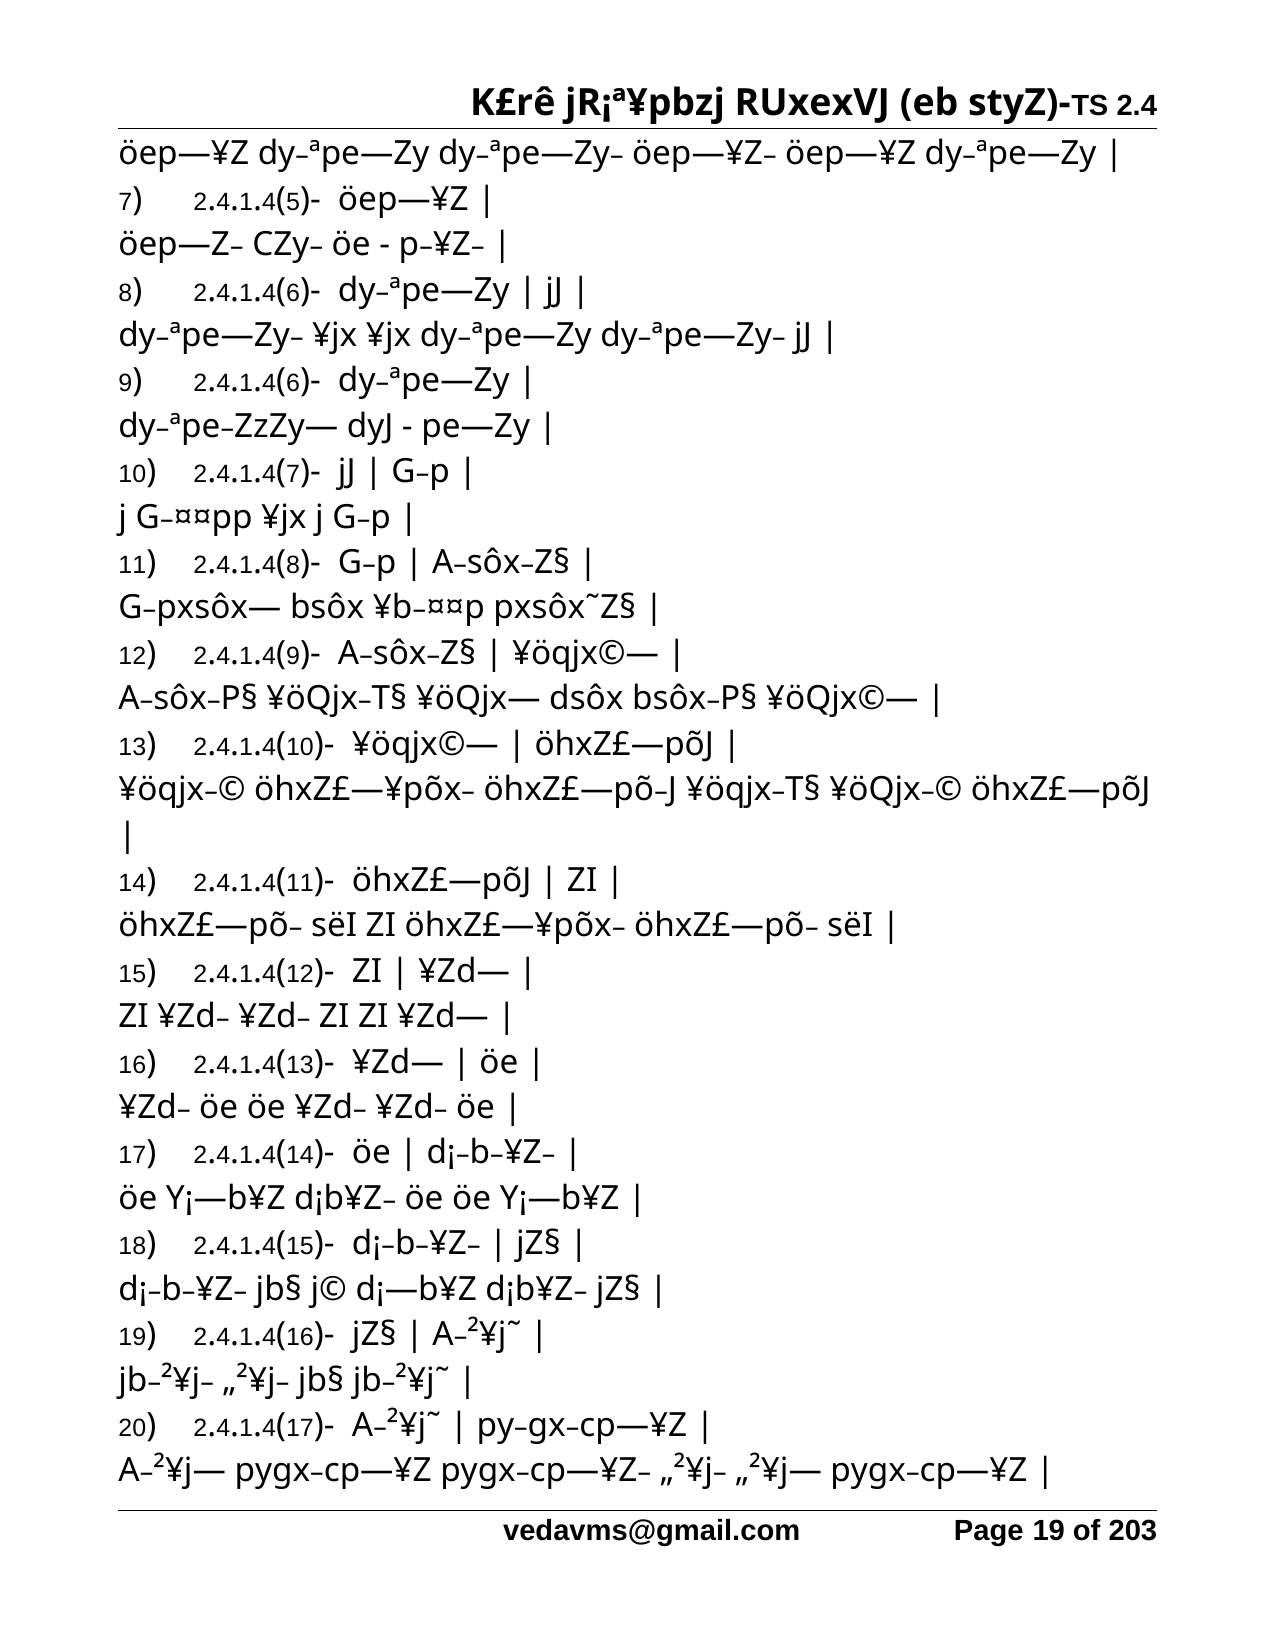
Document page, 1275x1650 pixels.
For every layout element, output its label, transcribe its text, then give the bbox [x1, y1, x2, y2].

text 19) 2.4.1.4(16)- jZ§ | A–²¥j˜ | [118, 1310, 1157, 1355]
text 12) 2.4.1.4(9)- A–sôx–Z§ | ¥öqjx©— | [118, 629, 1157, 674]
text 15) 2.4.1.4(12)- ZI | ¥Zd— | [118, 947, 1157, 992]
text 10) 2.4.1.4(7)- jJ | G–p | [118, 447, 1157, 492]
text jb–²¥j– „²¥j– jb§ jb–²¥j˜ | [118, 1355, 1157, 1401]
text 8) 2.4.1.4(6)- dy–ªpe—Zy | jJ | [118, 265, 1157, 311]
text ¥öqjx–© öhxZ£—¥põx– öhxZ£—põ–J ¥öqjx–T§ ¥öQjx–© öhxZ£—põJ | [118, 765, 1157, 856]
text öep—¥Z dy–ªpe—Zy dy–ªpe—Zy– öep—¥Z– öep—¥Z dy–ªpe—Zy | [118, 129, 1157, 174]
text dy–ªpe–ZzZy— dyJ - pe—Zy | [118, 402, 1157, 447]
text A–²¥j— pygx–cp—¥Z pygx–cp—¥Z– „²¥j– „²¥j— pygx–cp—¥Z | [118, 1446, 1157, 1492]
text 18) 2.4.1.4(15)- d¡–b–¥Z– | jZ§ | [118, 1219, 1157, 1264]
text 13) 2.4.1.4(10)- ¥öqjx©— | öhxZ£—põJ | [118, 719, 1157, 765]
text j G–¤¤pp ¥jx j G–p | [118, 492, 1157, 538]
text 17) 2.4.1.4(14)- öe | d¡–b–¥Z– | [118, 1128, 1157, 1174]
text 14) 2.4.1.4(11)- öhxZ£—põJ | ZI | [118, 856, 1157, 901]
text d¡–b–¥Z– jb§ j© d¡—b¥Z d¡b¥Z– jZ§ | [118, 1264, 1157, 1310]
text dy–ªpe—Zy– ¥jx ¥jx dy–ªpe—Zy dy–ªpe—Zy– jJ | [118, 311, 1157, 356]
text öhxZ£—põ– sëI ZI öhxZ£—¥põx– öhxZ£—põ– sëI | [118, 901, 1157, 947]
text 20) 2.4.1.4(17)- A–²¥j˜ | py–gx–cp—¥Z | [118, 1401, 1157, 1446]
text G–pxsôx— bsôx ¥b–¤¤p pxsôx˜Z§ | [118, 583, 1157, 629]
text öep—Z– CZy– öe - p–¥Z– | [118, 220, 1157, 265]
text A–sôx–P§ ¥öQjx–T§ ¥öQjx— dsôx bsôx–P§ ¥öQjx©— | [118, 674, 1157, 719]
text 9) 2.4.1.4(6)- dy–ªpe—Zy | [118, 356, 1157, 402]
text 7) 2.4.1.4(5)- öep—¥Z | [118, 174, 1157, 220]
text öe Y¡—b¥Z d¡b¥Z– öe öe Y¡—b¥Z | [118, 1174, 1157, 1219]
text 16) 2.4.1.4(13)- ¥Zd— | öe | [118, 1037, 1157, 1083]
text ZI ¥Zd– ¥Zd– ZI ZI ¥Zd— | [118, 992, 1157, 1037]
text ¥Zd– öe öe ¥Zd– ¥Zd– öe | [118, 1083, 1157, 1128]
text 11) 2.4.1.4(8)- G–p | A–sôx–Z§ | [118, 538, 1157, 583]
